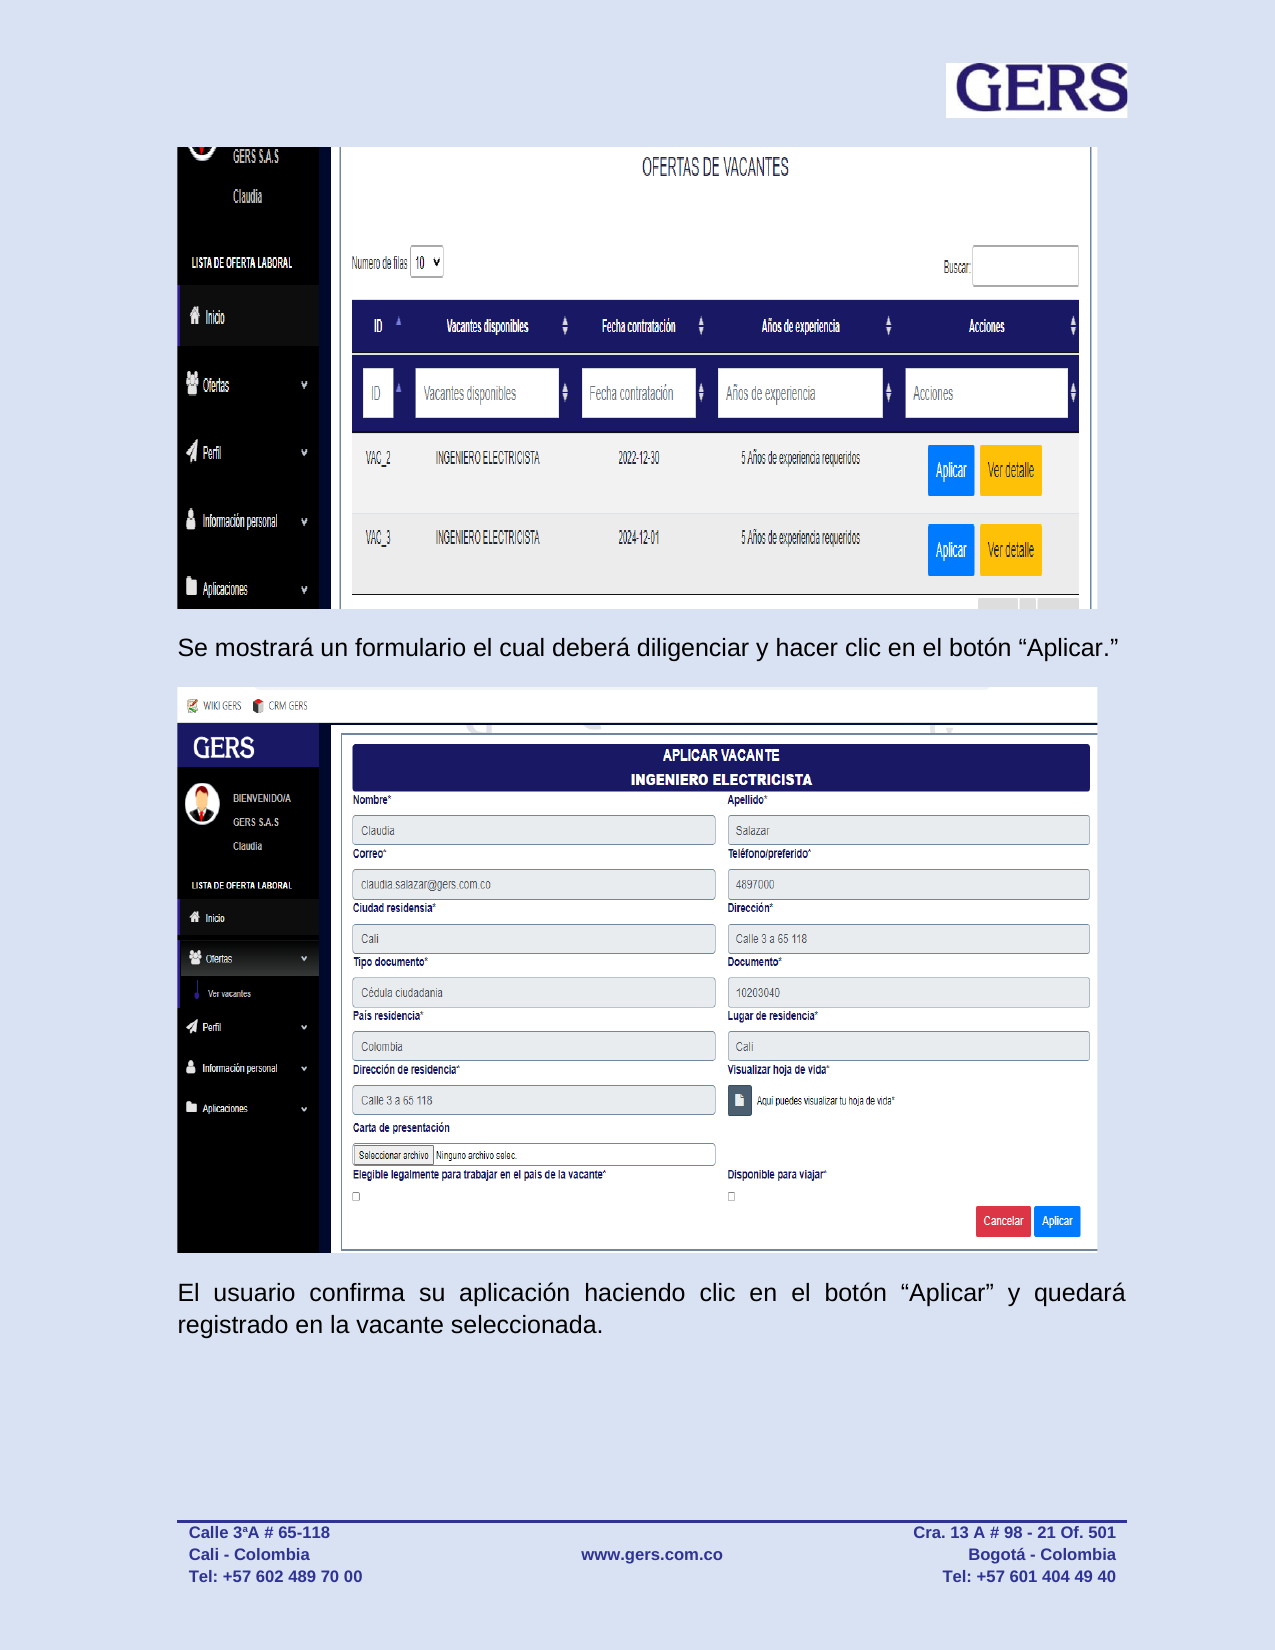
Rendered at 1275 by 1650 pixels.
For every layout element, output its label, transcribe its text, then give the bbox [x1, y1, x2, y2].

picture [946, 63, 1128, 118]
picture [177, 687, 1098, 1253]
picture [177, 147, 1098, 609]
text El usuario confirma su aplicación haciendo clic en el botón “Aplicar” y quedará registrado en la vacante seleccionada. [177, 1277, 1127, 1339]
text Se mostrará un formulario el cual deberá diligenciar y hacer clic en el botón “Aplicar.” [177, 633, 1127, 662]
